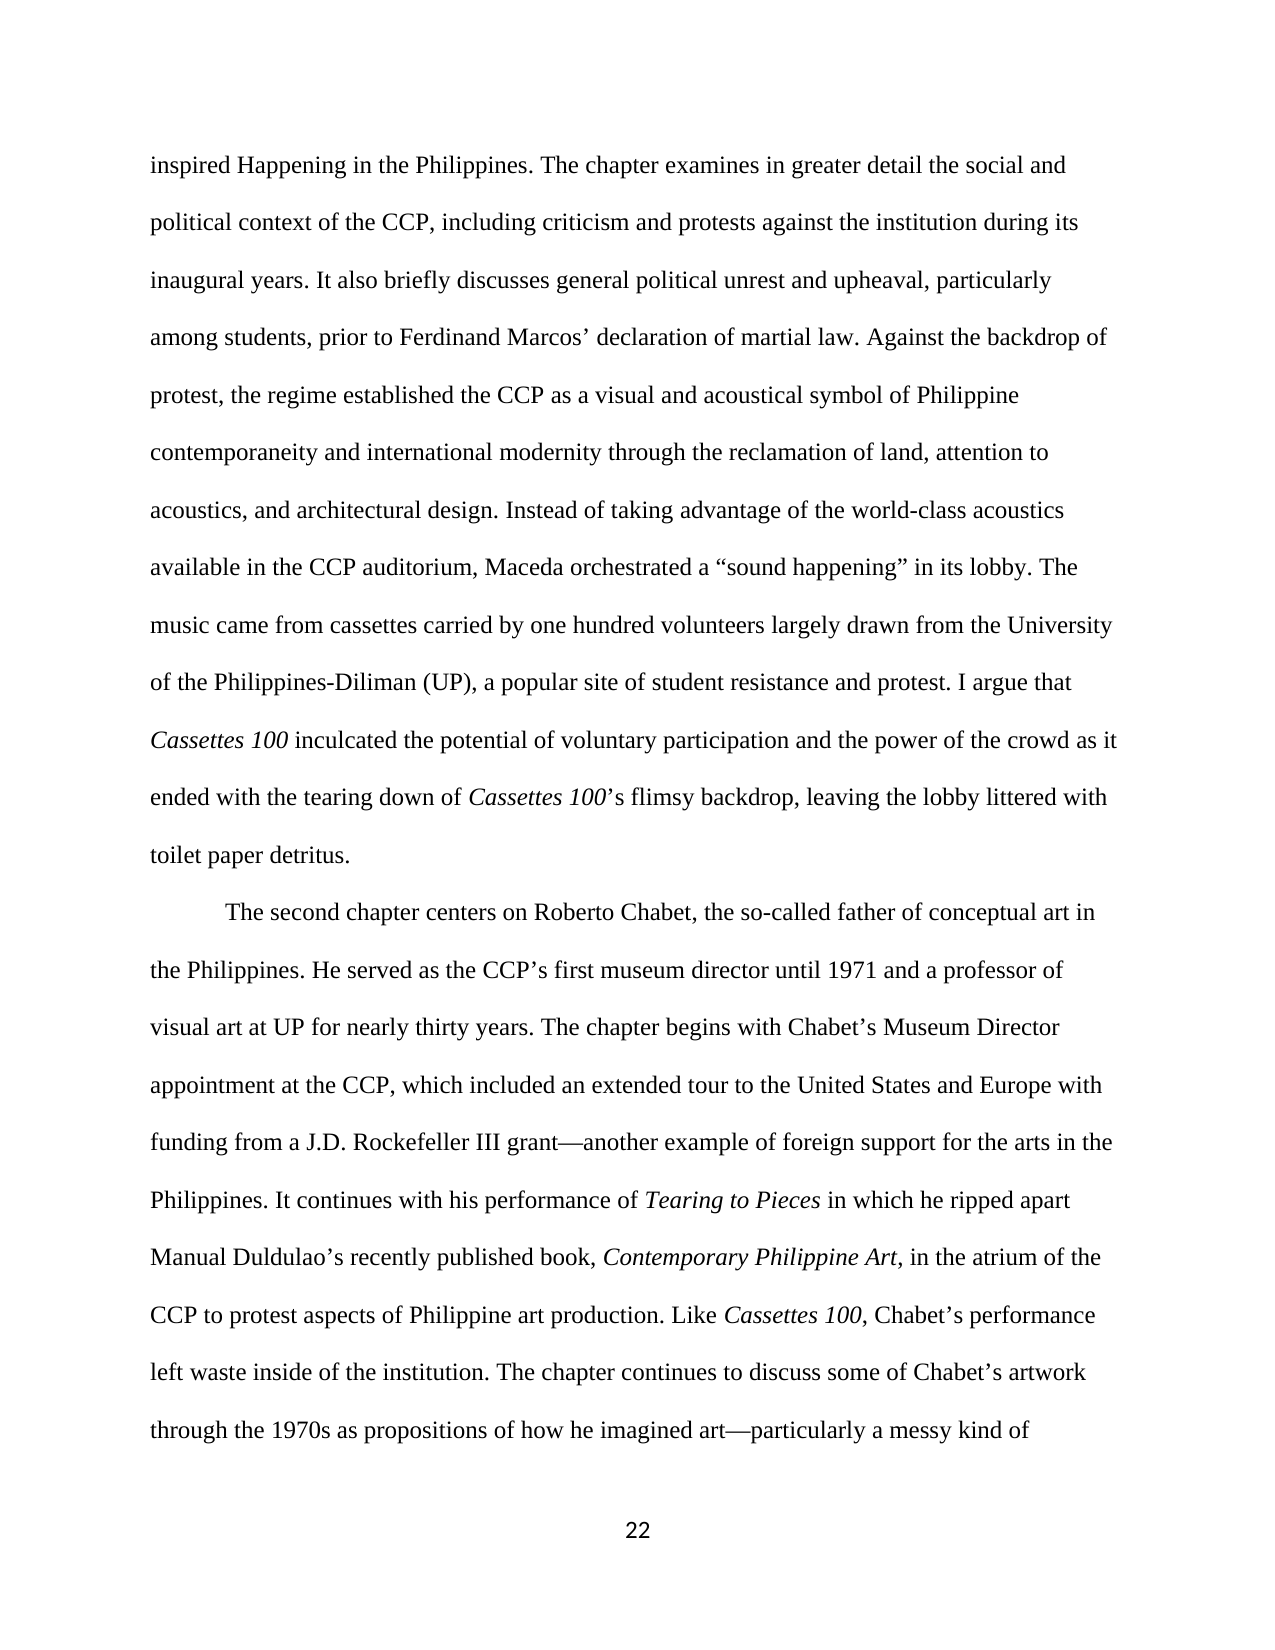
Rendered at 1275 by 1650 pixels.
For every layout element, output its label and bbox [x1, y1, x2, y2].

text [150, 897, 1125, 1444]
text [150, 150, 1125, 869]
